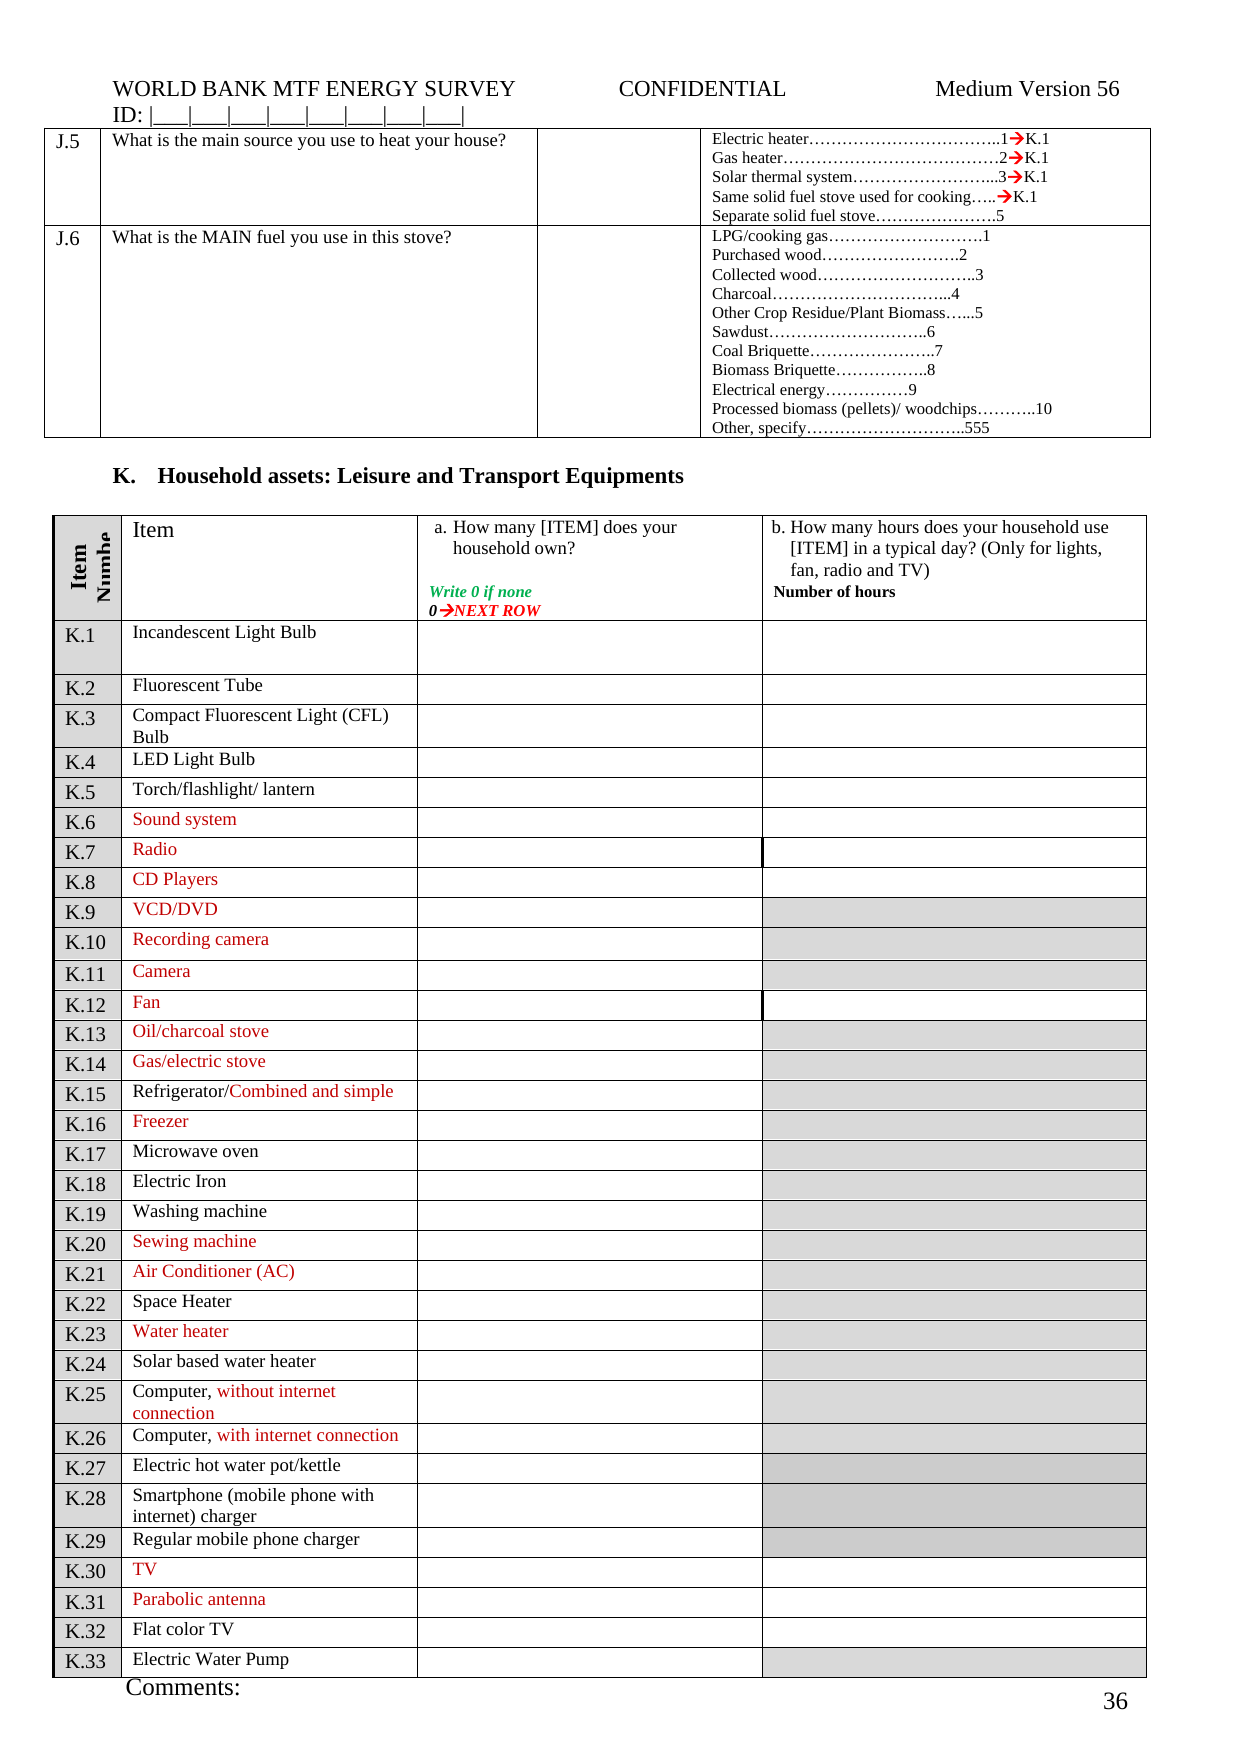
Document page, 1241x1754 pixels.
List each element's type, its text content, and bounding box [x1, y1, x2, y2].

table_cell [55, 1231, 121, 1259]
table_cell [418, 1261, 762, 1289]
table_cell [418, 1231, 762, 1259]
table_cell Space Heater [122, 1291, 417, 1319]
table_cell [55, 1424, 121, 1453]
table_cell Recording camera [122, 928, 417, 959]
table_cell [418, 1424, 762, 1453]
table_cell [418, 1558, 762, 1587]
table_header How many hours does your household use [ITEM] in a typical day? (Only for lights, fan, radio and TV) [763, 516, 1146, 580]
table_cell [55, 898, 121, 927]
table_cell [45, 226, 100, 437]
table_cell Computer, with internet connection [122, 1424, 417, 1453]
table_cell [763, 675, 1146, 704]
table_cell Solar based water heater [122, 1351, 417, 1379]
table_cell Microwave oven [122, 1141, 417, 1169]
table_cell [763, 748, 1146, 777]
table_cell [763, 1261, 1146, 1289]
table_cell [418, 1484, 762, 1527]
table_cell [763, 1051, 1146, 1079]
table_cell [55, 1261, 121, 1289]
table_cell Sound system [122, 808, 417, 837]
table_cell [763, 1321, 1146, 1349]
table_cell [418, 1291, 762, 1319]
table_cell [55, 1454, 121, 1483]
table_cell Torch/flashlight/ lantern [122, 778, 417, 807]
table_cell [763, 1231, 1146, 1259]
table_cell [763, 898, 1146, 927]
table_cell [55, 1558, 121, 1587]
table_cell [55, 1201, 121, 1229]
table_cell [55, 1051, 121, 1079]
table_cell [763, 1021, 1146, 1049]
table_cell [763, 868, 1146, 897]
table_cell LED Light Bulb [122, 748, 417, 777]
table_cell [538, 129, 700, 225]
table_cell [418, 1454, 762, 1483]
table_cell [763, 808, 1146, 837]
table_cell [764, 991, 1146, 1019]
list Household assets: Leisure and Transport Equipments [112, 462, 1128, 488]
table_cell [763, 1618, 1146, 1647]
table_cell [763, 1484, 1146, 1527]
table_cell [55, 838, 121, 867]
table_cell [55, 961, 121, 989]
table_cell [418, 1528, 762, 1557]
table_cell [763, 1291, 1146, 1319]
table_cell [55, 675, 121, 704]
table_cell [55, 808, 121, 837]
table_cell What is the MAIN fuel you use in this stove? [101, 226, 537, 437]
table_cell Flat color TV [122, 1618, 417, 1647]
table_cell [418, 621, 762, 674]
table_cell [418, 675, 762, 704]
table_cell [763, 1588, 1146, 1617]
table_cell [55, 1618, 121, 1647]
table_cell [418, 808, 762, 837]
table_cell Electric Water Pump [122, 1648, 417, 1677]
table_cell Camera [122, 961, 417, 989]
table_header Item Number [55, 516, 121, 620]
table_cell [763, 621, 1146, 674]
table_cell Electric heater……………………………..1K.1 Gas heater…………………………………2K.1 Solar thermal system……………………...3K.1 Same solid fuel stove used for cooking…..K.1 Separate solid fuel stove………………….5 [701, 129, 1150, 225]
table_cell [55, 1351, 121, 1379]
table_cell [418, 748, 762, 777]
table_cell [418, 991, 761, 1019]
table_cell Regular mobile phone charger [122, 1528, 417, 1557]
table_cell [55, 1321, 121, 1349]
table_cell [55, 1141, 121, 1169]
table_cell [763, 778, 1146, 807]
table_cell What is the main source you use to heat your house? [101, 129, 537, 225]
table_cell [45, 129, 100, 225]
table_cell [418, 1171, 762, 1199]
table_cell [418, 838, 761, 867]
table_cell [763, 1528, 1146, 1557]
table_cell [418, 1381, 762, 1423]
table_cell [55, 705, 121, 747]
table_cell [55, 748, 121, 777]
table_cell Fan [122, 991, 417, 1019]
table_cell [418, 1021, 762, 1049]
table_cell Number of hours [763, 580, 1146, 620]
table_cell [763, 1141, 1146, 1169]
table_cell Fluorescent Tube [122, 675, 417, 704]
table_cell [763, 1111, 1146, 1139]
table_cell [418, 1111, 762, 1139]
table_cell [55, 928, 121, 959]
table_cell [55, 1021, 121, 1049]
table_cell [55, 868, 121, 897]
table_cell Incandescent Light Bulb [122, 621, 417, 674]
table_cell Parabolic antenna [122, 1588, 417, 1617]
table_cell Electric Iron [122, 1171, 417, 1199]
table_cell Washing machine [122, 1201, 417, 1229]
table_cell CD Players [122, 868, 417, 897]
table_cell Oil/charcoal stove [122, 1021, 417, 1049]
table_cell [55, 1081, 121, 1109]
table_cell [418, 961, 762, 989]
table_cell [55, 1291, 121, 1319]
table_cell [764, 838, 1146, 867]
table_cell [418, 1588, 762, 1617]
table_cell [55, 1171, 121, 1199]
table_cell Air Conditioner (AC) [122, 1261, 417, 1289]
table_cell [418, 705, 762, 747]
table_cell [55, 1528, 121, 1557]
table_cell [763, 1381, 1146, 1423]
table_cell [55, 778, 121, 807]
table_cell [763, 1648, 1146, 1677]
table_cell [418, 868, 762, 897]
table_cell TV [122, 1558, 417, 1587]
table_cell [763, 705, 1146, 747]
table_cell [55, 991, 121, 1019]
table_cell [763, 1351, 1146, 1379]
table_cell Electric hot water pot/kettle [122, 1454, 417, 1483]
table_cell [418, 898, 762, 927]
table_cell [55, 1648, 121, 1677]
table_cell [763, 961, 1146, 989]
table_cell [418, 1351, 762, 1379]
table_cell [763, 1454, 1146, 1483]
table_cell [418, 1618, 762, 1647]
table_header Item [122, 516, 417, 620]
table_cell [418, 1141, 762, 1169]
table_cell Water heater [122, 1321, 417, 1349]
table_cell [418, 1321, 762, 1349]
table_cell [55, 1484, 121, 1527]
table_cell LPG/cooking gas……………………….1 Purchased wood…………………….2 Collected wood………………………..3 Charcoal…………………………...4 Other Crop Residue/Plant Biomass…...5 Sawdust………………………..6 Coal Briquette…………………..7 Biomass Briquette……………..8 Electrical energy……………9 Processed biomass (pellets)/ woodchips………..10 Other, specify………………………..555 [701, 226, 1150, 437]
table_cell [418, 1051, 762, 1079]
table_cell Radio [122, 838, 417, 867]
table_cell Sewing machine [122, 1231, 417, 1259]
table_cell [55, 1588, 121, 1617]
table_cell [55, 1381, 121, 1423]
table_cell [55, 1111, 121, 1139]
table_cell [418, 1201, 762, 1229]
table_cell [763, 1558, 1146, 1587]
table_cell [538, 226, 700, 437]
table_cell Write 0 if none 0NEXT ROW [418, 580, 762, 620]
table_cell Freezer [122, 1111, 417, 1139]
table_cell Smartphone (mobile phone with internet) charger [122, 1484, 417, 1527]
table_cell [418, 1648, 762, 1677]
table_cell VCD/DVD [122, 898, 417, 927]
table_cell Compact Fluorescent Light (CFL) Bulb [122, 705, 417, 747]
table_cell [763, 1171, 1146, 1199]
table_cell Refrigerator/Combined and simple [122, 1081, 417, 1109]
table_cell [763, 928, 1146, 959]
table_cell [763, 1081, 1146, 1109]
table_cell [418, 1081, 762, 1109]
table_cell Computer, without internet connection [122, 1381, 417, 1423]
table_cell [55, 621, 121, 674]
table_header How many [ITEM] does your household own? [418, 516, 762, 580]
table_cell [763, 1424, 1146, 1453]
table_cell [418, 928, 762, 959]
table_cell [763, 1201, 1146, 1229]
table_cell Gas/electric stove [122, 1051, 417, 1079]
table_cell [418, 778, 762, 807]
